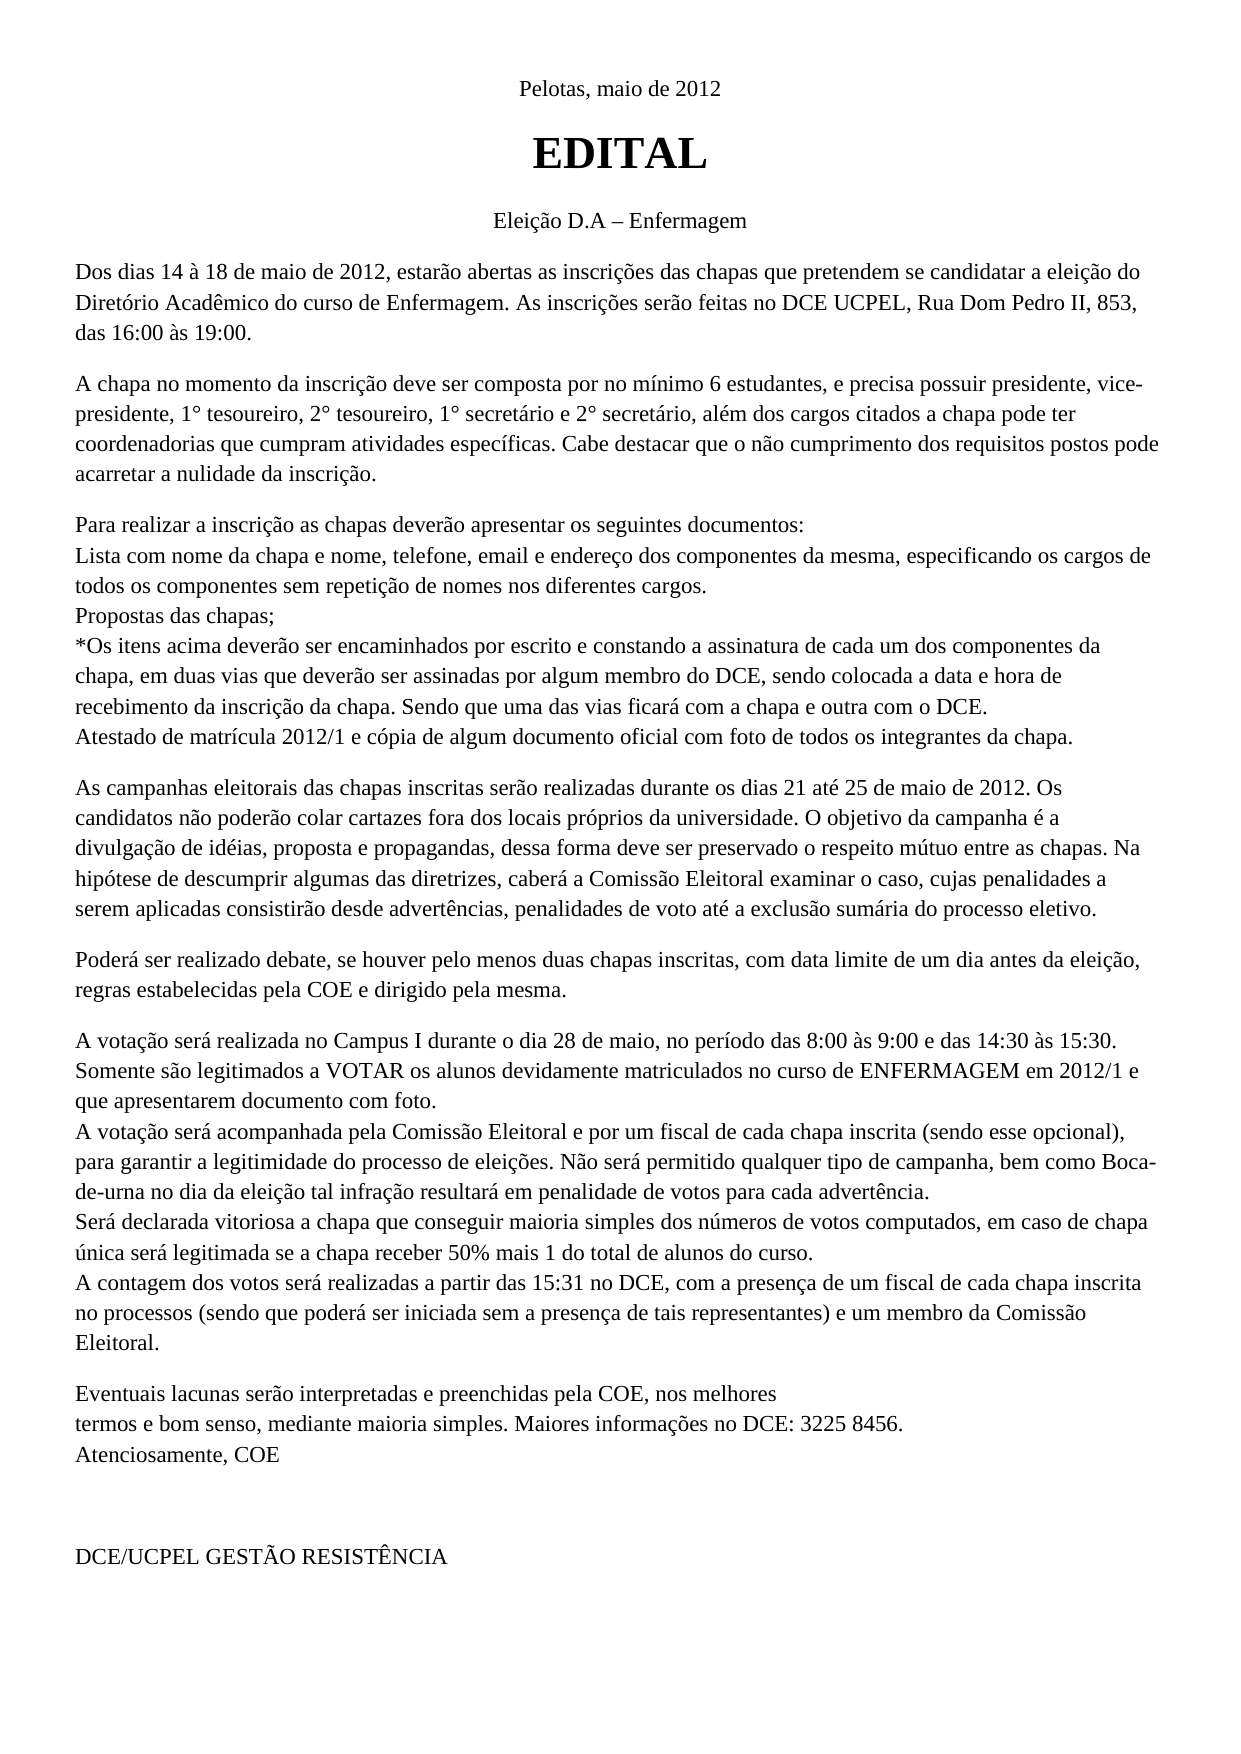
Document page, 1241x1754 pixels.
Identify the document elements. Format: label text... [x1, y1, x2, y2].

text Dos dias 14 à 18 de maio de 2012, estarão abertas as inscrições das chapas que pretendem se candidatar a eleição do Diretório Acadêmico do curso de Enfermagem. As inscrições serão feitas no DCE UCPEL, Rua Dom Pedro II, 853, das 16:00 às 19:00. [75, 258, 1165, 345]
text A chapa no momento da inscrição deve ser composta por no mínimo 6 estudantes, e precisa possuir presidente, vice-presidente, 1° tesoureiro, 2° tesoureiro, 1° secretário e 2° secretário, além dos cargos citados a chapa pode ter coordenadorias que cumpram atividades específicas. Cabe destacar que o não cumprimento dos requisitos postos pode acarretar a nulidade da inscrição. [75, 370, 1165, 487]
text Eleição D.A – Enfermagem [75, 207, 1165, 234]
text Pelotas, maio de 2012 [75, 75, 1165, 101]
text As campanhas eleitorais das chapas inscritas serão realizadas durante os dias 21 até 25 de maio de 2012. Os candidatos não poderão colar cartazes fora dos locais próprios da universidade. O objetivo da campanha é a divulgação de idéias, proposta e propagandas, dessa forma deve ser preservado o respeito mútuo entre as chapas. Na hipótese de descumprir algumas das diretrizes, caberá a Comissão Eleitoral examinar o caso, cujas penalidades a serem aplicadas consistirão desde advertências, penalidades de voto até a exclusão sumária do processo eletivo. [75, 774, 1165, 921]
text DCE/UCPEL GESTÃO RESISTÊNCIA [75, 1543, 1165, 1569]
text EDITAL [75, 126, 1165, 179]
text Poderá ser realizado debate, se houver pelo menos duas chapas inscritas, com data limite de um dia antes da eleição, regras estabelecidas pela COE e dirigido pela mesma. [75, 946, 1165, 1002]
text Eventuais lacunas serão interpretadas e preenchidas pela COE, nos melhores termos e bom senso, mediante maioria simples. Maiores informações no DCE: 3225 8456. Atenciosamente, COE [75, 1380, 1165, 1467]
text A votação será realizada no Campus I durante o dia 28 de maio, no período das 8:00 às 9:00 e das 14:30 às 15:30. Somente são legitimados a VOTAR os alunos devidamente matriculados no curso de ENFERMAGEM em 2012/1 e que apresentarem documento com foto. A votação será acompanhada pela Comissão Eleitoral e por um fiscal de cada chapa inscrita (sendo esse opcional), para garantir a legitimidade do processo de eleições. Não será permitido qualquer tipo de campanha, bem como Boca-de-urna no dia da eleição tal infração resultará em penalidade de votos para cada advertência. Será declarada vitoriosa a chapa que conseguir maioria simples dos números de votos computados, em caso de chapa única será legitimada se a chapa receber 50% mais 1 do total de alunos do curso. A contagem dos votos será realizadas a partir das 15:31 no DCE, com a presença de um fiscal de cada chapa inscrita no processos (sendo que poderá ser iniciada sem a presença de tais representantes) e um membro da Comissão Eleitoral. [75, 1027, 1165, 1356]
text Para realizar a inscrição as chapas deverão apresentar os seguintes documentos: Lista com nome da chapa e nome, telefone, email e endereço dos componentes da mesma, especificando os cargos de todos os componentes sem repetição de nomes nos diferentes cargos. Propostas das chapas; *Os itens acima deverão ser encaminhados por escrito e constando a assinatura de cada um dos componentes da chapa, em duas vias que deverão ser assinadas por algum membro do DCE, sendo colocada a data e hora de recebimento da inscrição da chapa. Sendo que uma das vias ficará com a chapa e outra com o DCE. Atestado de matrícula 2012/1 e cópia de algum documento oficial com foto de todos os integrantes da chapa. [75, 512, 1165, 749]
